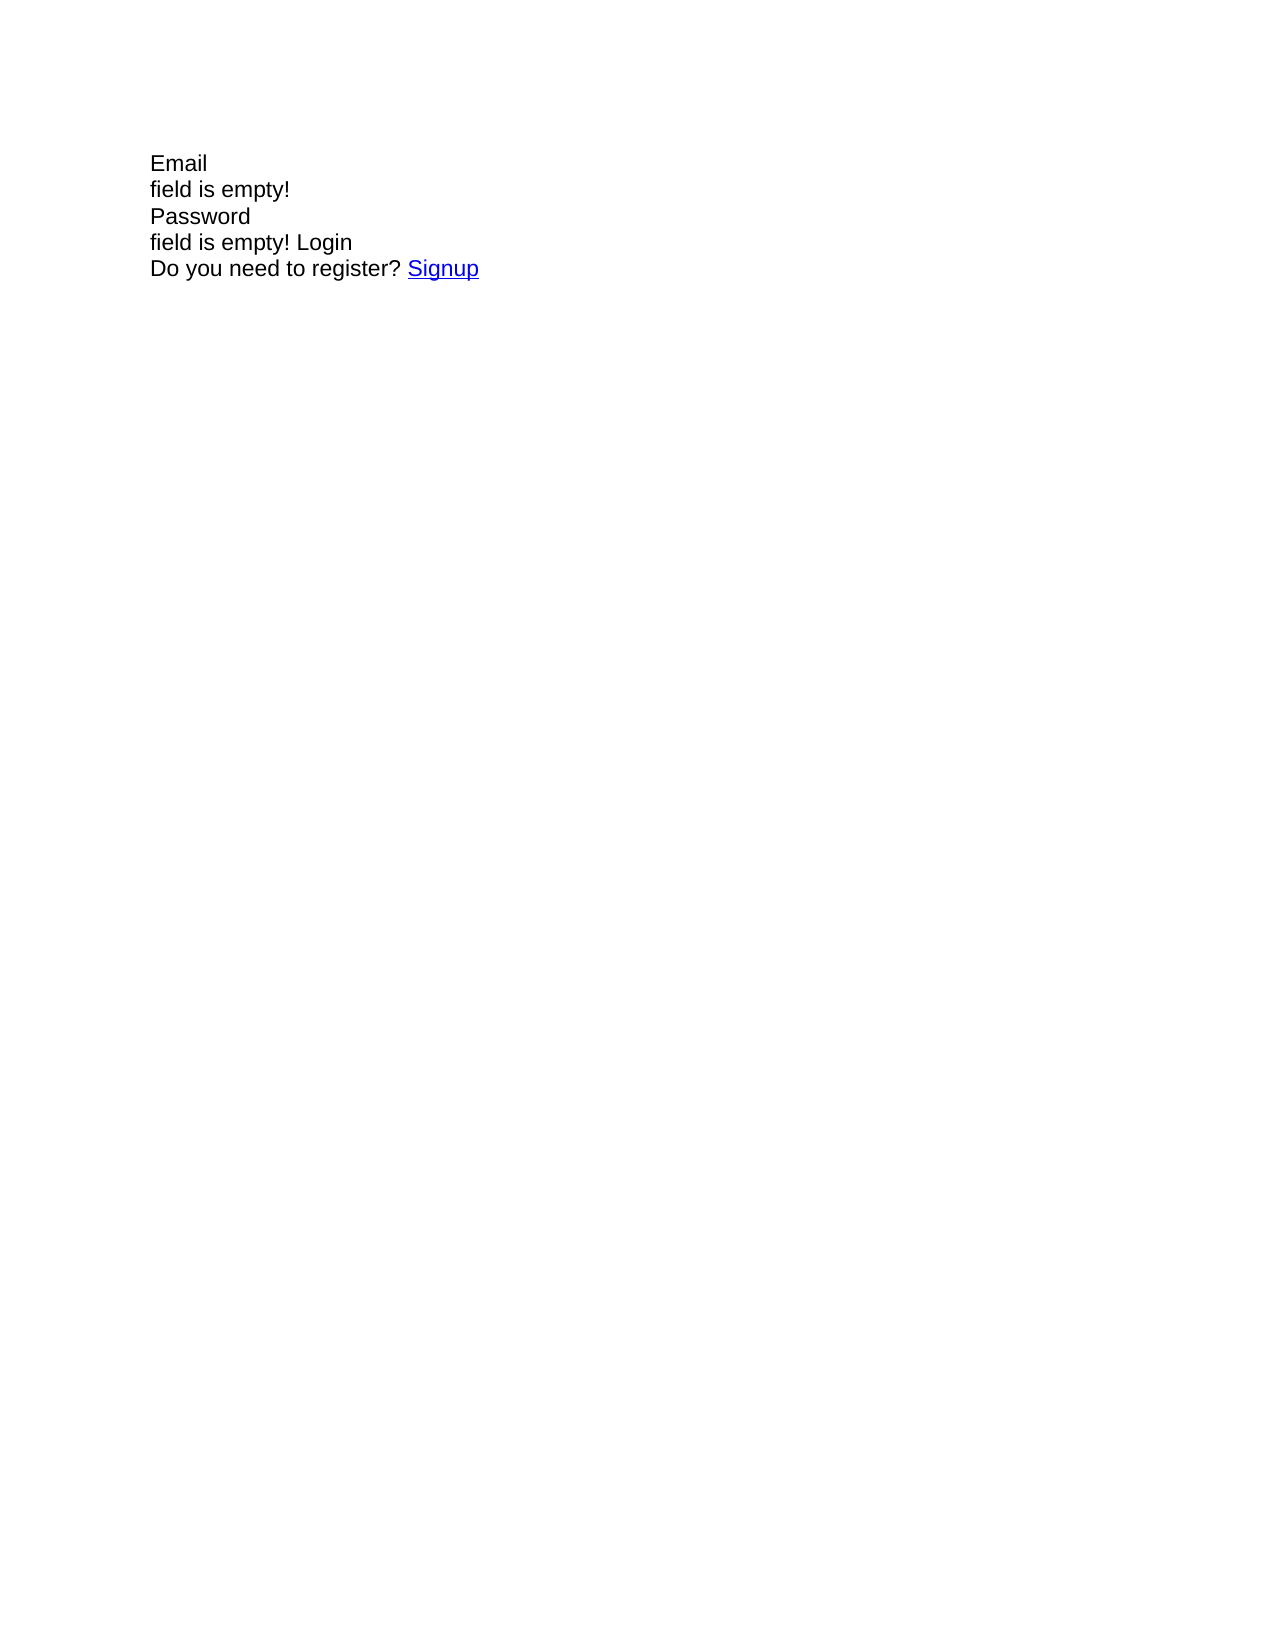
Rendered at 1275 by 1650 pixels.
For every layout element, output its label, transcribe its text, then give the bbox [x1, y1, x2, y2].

text Do you need to register? Signup [150, 255, 1125, 282]
text field is empty! [150, 176, 1125, 203]
text field is empty! Login [150, 229, 1125, 255]
text Email [150, 150, 1125, 176]
text Password [150, 203, 1125, 229]
